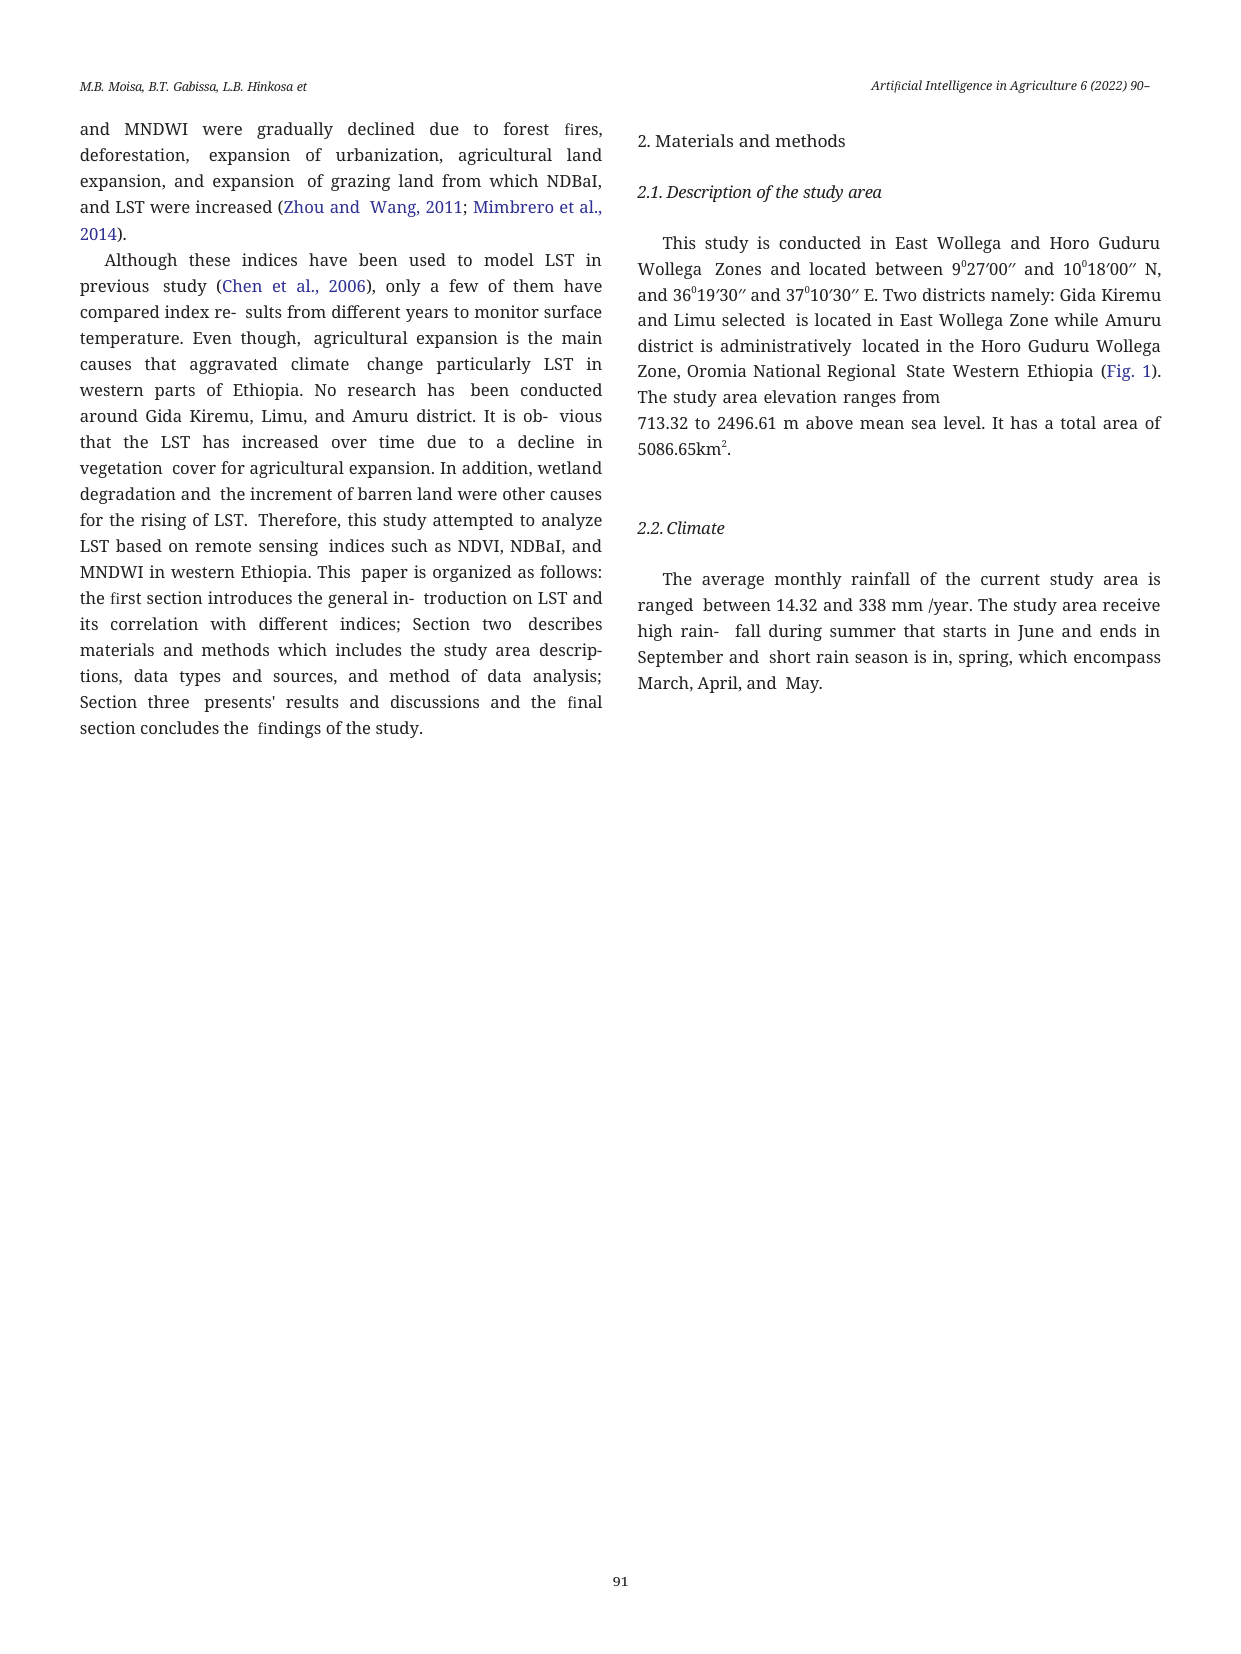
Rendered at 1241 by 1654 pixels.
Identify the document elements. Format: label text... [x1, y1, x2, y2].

text and MNDWI were gradually declined due to forest fires, deforestation, expansion of urbanization, agricultural land expansion, and expansion of grazing land from which NDBaI, and LST were increased (Zhou and Wang, 2011; Mimbrero et al., 2014). [79, 118, 603, 245]
list Description of the study area [637, 181, 1178, 203]
text Although these indices have been used to model LST in previous study (Chen et al., 2006), only a few of them have compared index re- sults from different years to monitor surface temperature. Even though, agricultural expansion is the main causes that aggravated climate change particularly LST in western parts of Ethiopia. No research has been conducted around Gida Kiremu, Limu, and Amuru district. It is ob- vious that the LST has increased over time due to a decline in vegetation cover for agricultural expansion. In addition, wetland degradation and the increment of barren land were other causes for the rising of LST. Therefore, this study attempted to analyze LST based on remote sensing indices such as NDVI, NDBaI, and MNDWI in western Ethiopia. This paper is organized as follows: the first section introduces the general in- troduction on LST and its correlation with different indices; Section two describes materials and methods which includes the study area descrip- tions, data types and sources, and method of data analysis; Section three presents' results and discussions and the final section concludes the findings of the study. [79, 248, 603, 740]
list Climate [637, 517, 1178, 539]
text 713.32 to 2496.61 m above mean sea level. It has a total area of 5086.65km2. [637, 411, 1161, 460]
text This study is conducted in East Wollega and Horo Guduru Wollega Zones and located between 9027′00′′ and 10018′00′′ N, and 36019′30′′ and 37010′30′′ E. Two districts namely: Gida Kiremu and Limu selected is located in East Wollega Zone while Amuru district is administratively located in the Horo Guduru Wollega Zone, Oromia National Regional State Western Ethiopia (Fig. 1). The study area elevation ranges from [637, 232, 1161, 408]
list Materials and methods [637, 130, 1178, 152]
text The average monthly rainfall of the current study area is ranged between 14.32 and 338 mm /year. The study area receive high rain- fall during summer that starts in June and ends in September and short rain season is in, spring, which encompass March, April, and May. [637, 568, 1161, 694]
